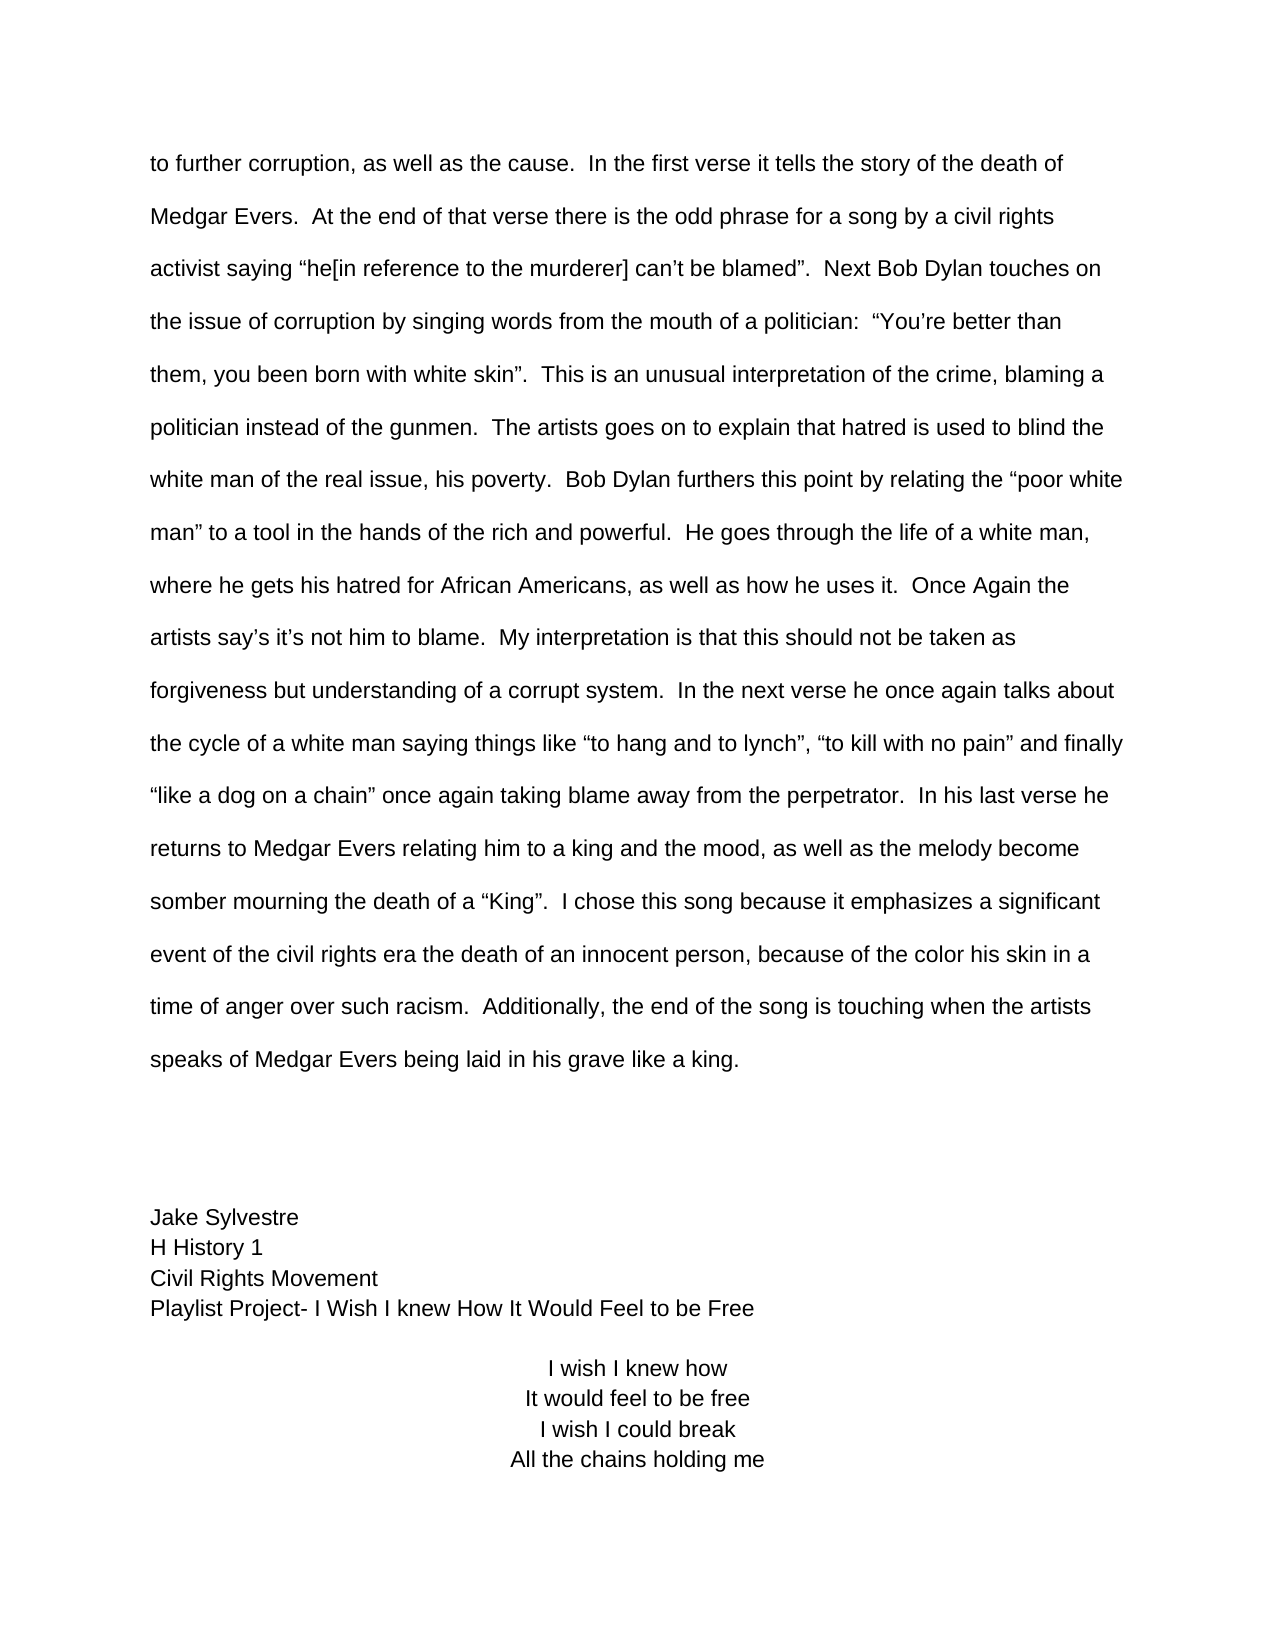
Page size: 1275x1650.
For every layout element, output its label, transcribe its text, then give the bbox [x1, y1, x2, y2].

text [150, 150, 1125, 1072]
text H History 1 [150, 1234, 1125, 1261]
text All the chains holding me [150, 1446, 1125, 1472]
text Playlist Project- I Wish I knew How It Would Feel to be Free [150, 1295, 1125, 1321]
text I wish I could break [150, 1416, 1125, 1442]
text Jake Sylvestre [150, 1204, 1125, 1231]
text Civil Rights Movement [150, 1264, 1125, 1291]
text It would feel to be free [150, 1385, 1125, 1412]
text I wish I knew how [150, 1355, 1125, 1382]
